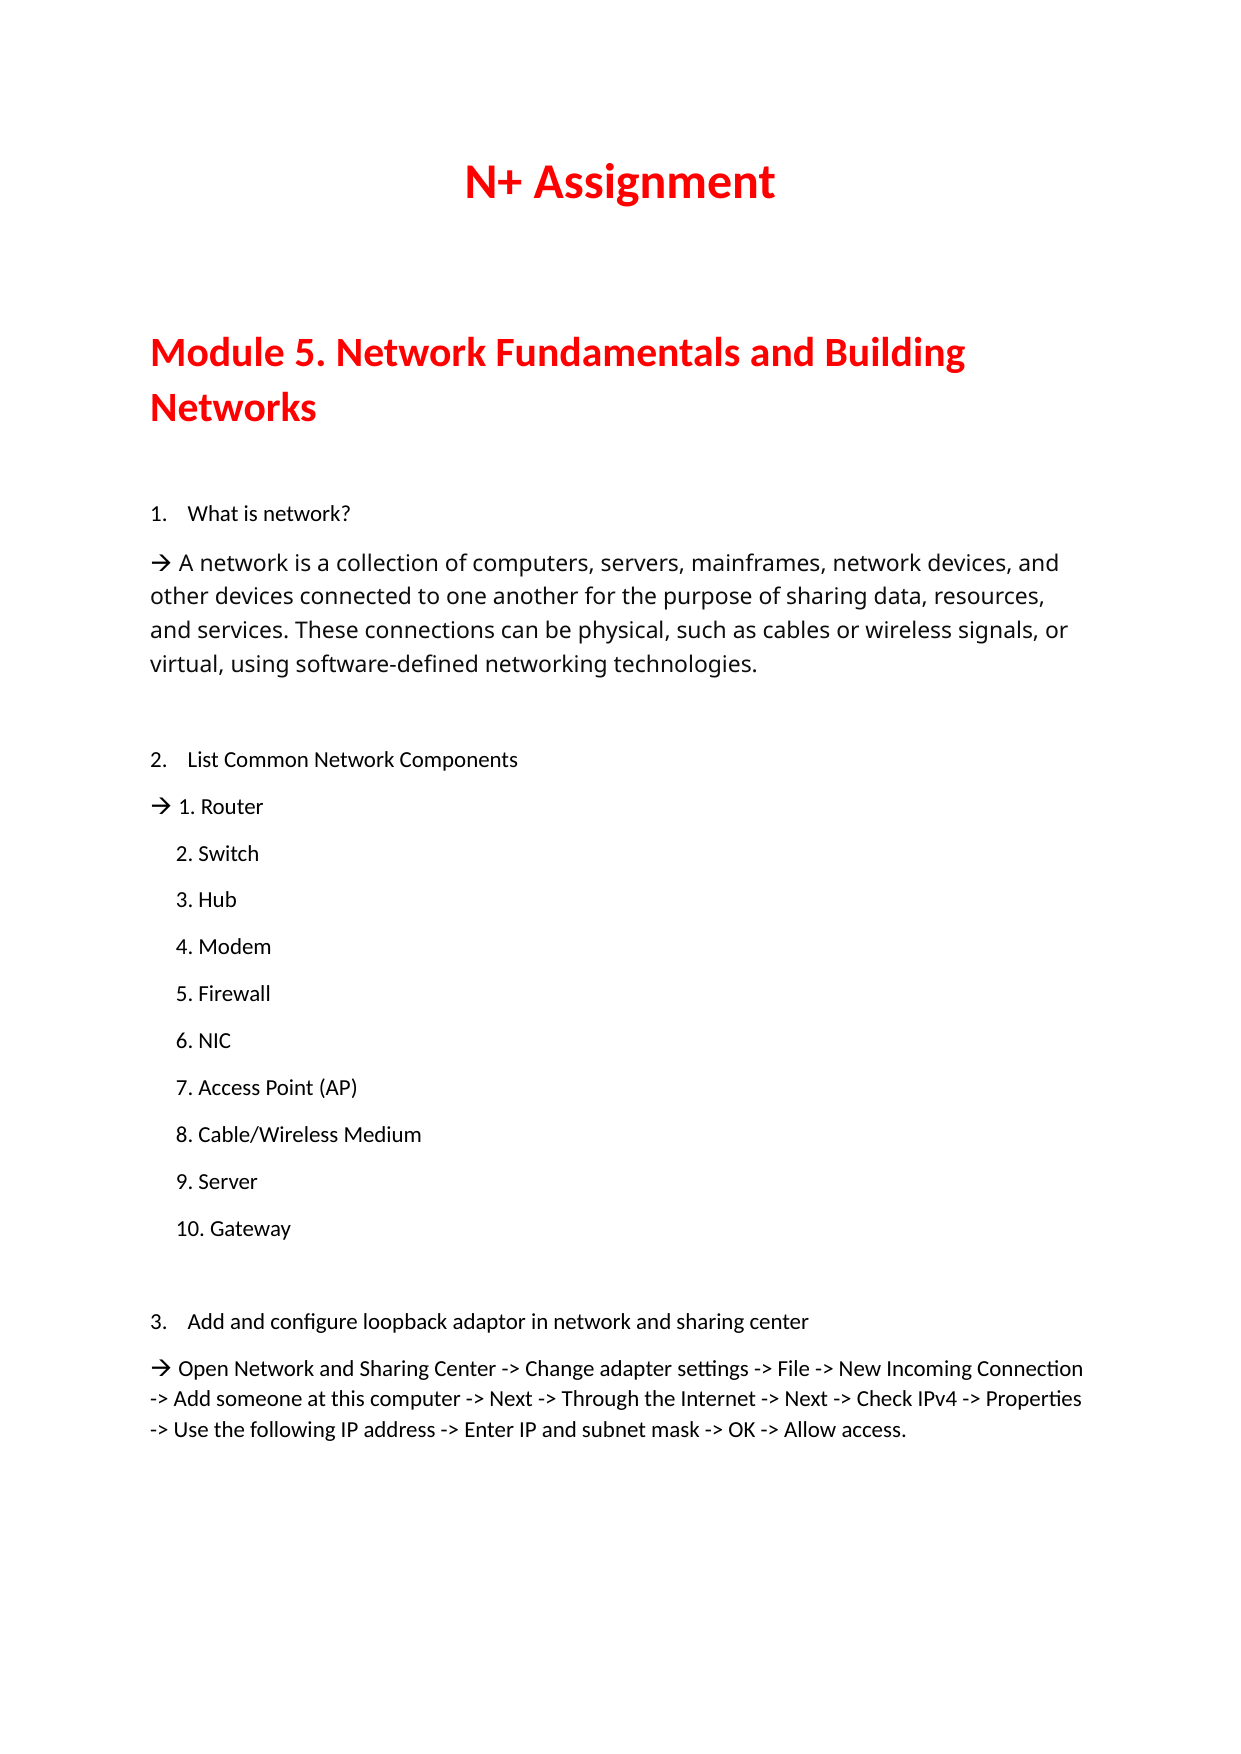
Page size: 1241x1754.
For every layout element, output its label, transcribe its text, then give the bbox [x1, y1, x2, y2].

list Add and configure loopback adaptor in network and sharing center [150, 1307, 1090, 1336]
text 3. Hub [150, 886, 1090, 914]
text 1. Router [150, 792, 1090, 820]
text 10. Gateway [150, 1214, 1090, 1242]
text Open Network and Sharing Center -> Change adapter settings -> File -> New Incoming Connection -> Add someone at this computer -> Next -> Through the Internet -> Next -> Check IPv4 -> Properties -> Use the following IP address -> Enter IP and subnet mask -> OK -> Allow access. [150, 1354, 1090, 1443]
text A network is a collection of computers, servers, mainframes, network devices, and other devices connected to one another for the purpose of sharing data, resources, and services. These connections can be physical, such as cables or wireless signals, or virtual, using software-defined networking technologies. [150, 546, 1090, 679]
text 5. Firewall [150, 979, 1090, 1007]
text Module 5. Network Fundamentals and Building Networks [150, 326, 1090, 432]
text 6. NIC [150, 1026, 1090, 1054]
list List Common Network Components [150, 745, 1090, 773]
text N+ Assignment [150, 150, 1090, 211]
text 9. Server [150, 1167, 1090, 1195]
text 8. Cable/Wireless Medium [150, 1120, 1090, 1148]
text 2. Switch [150, 839, 1090, 867]
text 7. Access Point (AP) [150, 1073, 1090, 1101]
list What is network? [150, 499, 1090, 528]
text 4. Modem [150, 932, 1090, 961]
